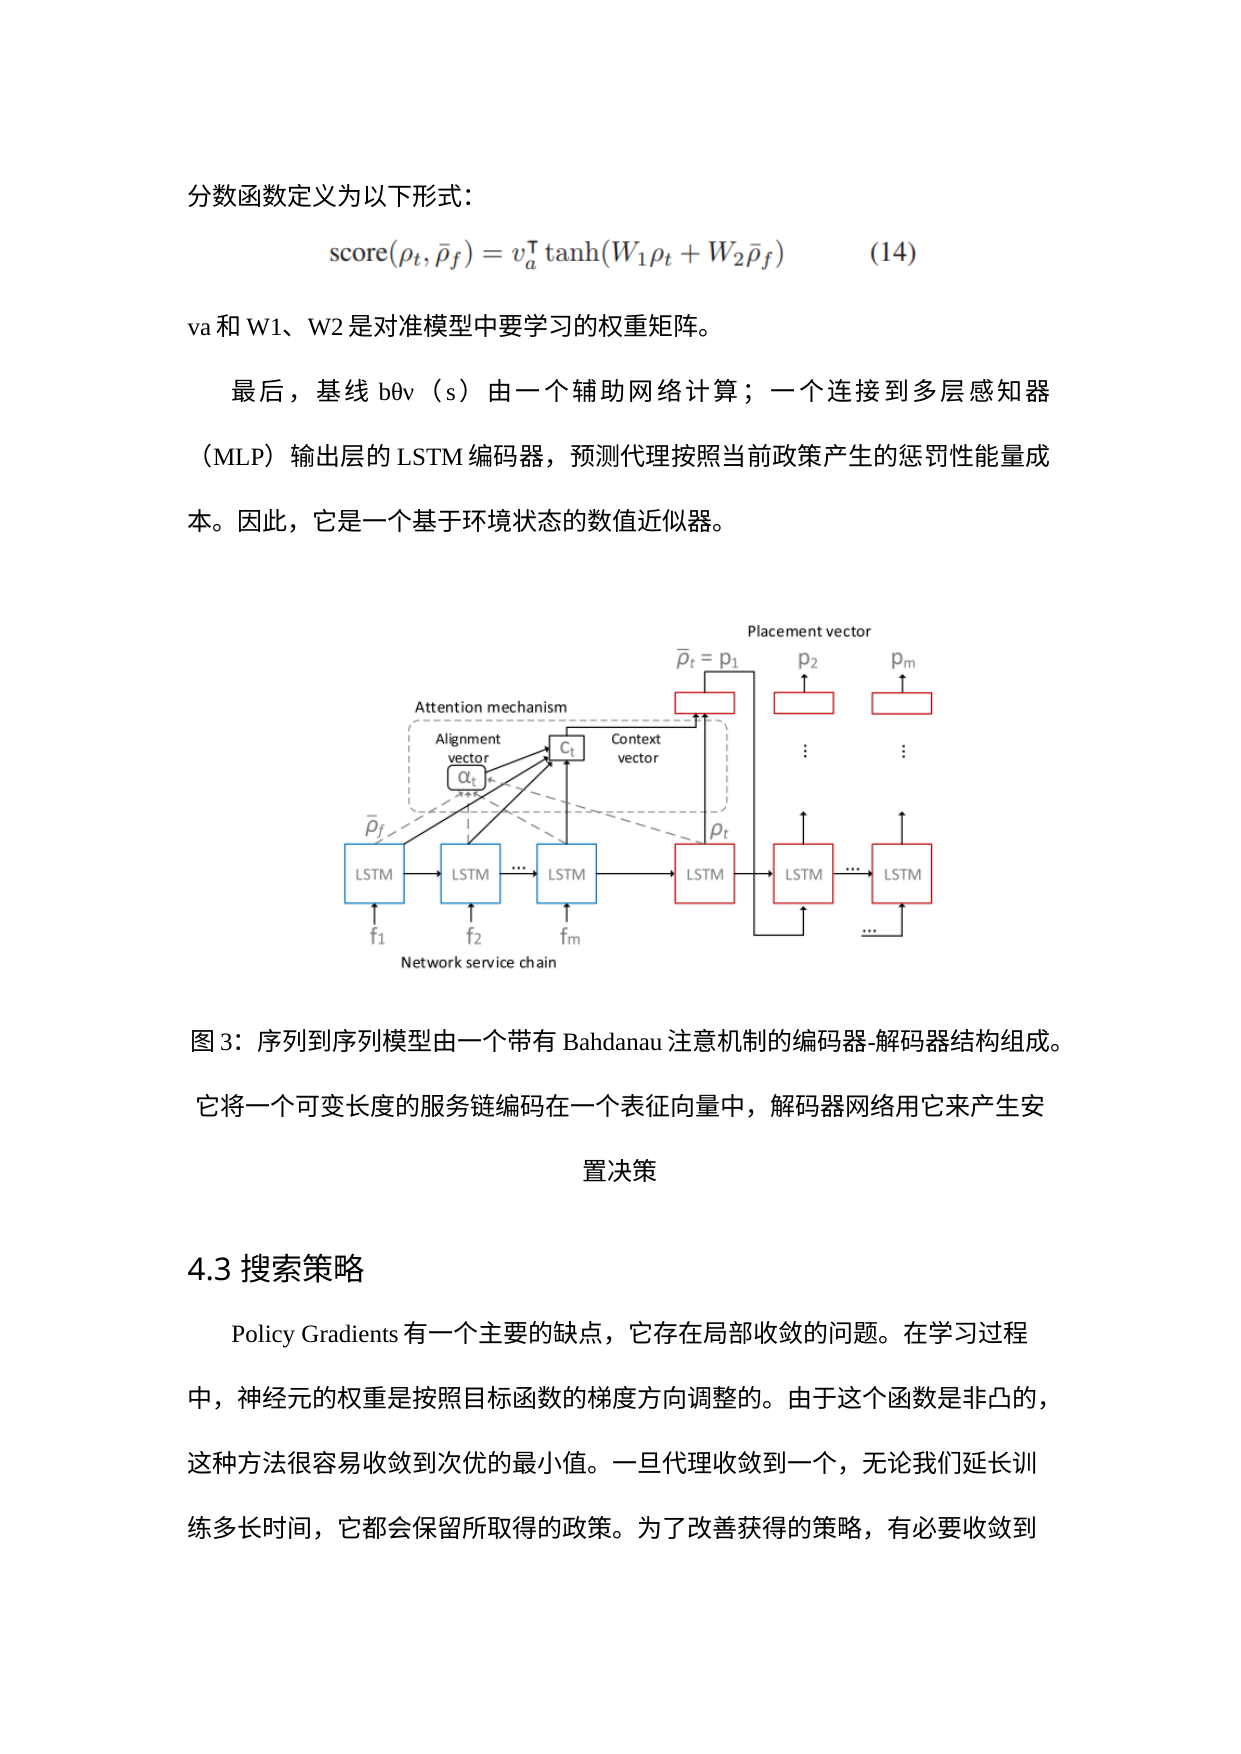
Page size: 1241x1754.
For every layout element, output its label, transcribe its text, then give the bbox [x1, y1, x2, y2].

text 图3：序列到序列模型由一个带有Bahdanau注意机制的编码器-解码器结构组成。它将一个可变长度的服务链编码在一个表征向量中，解码器网络用它来产生安置决策 [187, 1007, 1053, 1202]
text va和W1、W2是对准模型中要学习的权重矩阵。 [187, 292, 1053, 357]
picture [308, 227, 932, 275]
text 最后，基线bθν（s）由一个辅助网络计算；一个连接到多层感知器（MLP）输出层的LSTM编码器，预测代理按照当前政策产生的惩罚性能量成本。因此，它是一个基于环境状态的数值近似器。 [187, 357, 1053, 552]
text 分数函数定义为以下形式： [187, 162, 1053, 227]
picture [314, 584, 969, 990]
text 4.3 搜索策略 [187, 1234, 1053, 1299]
